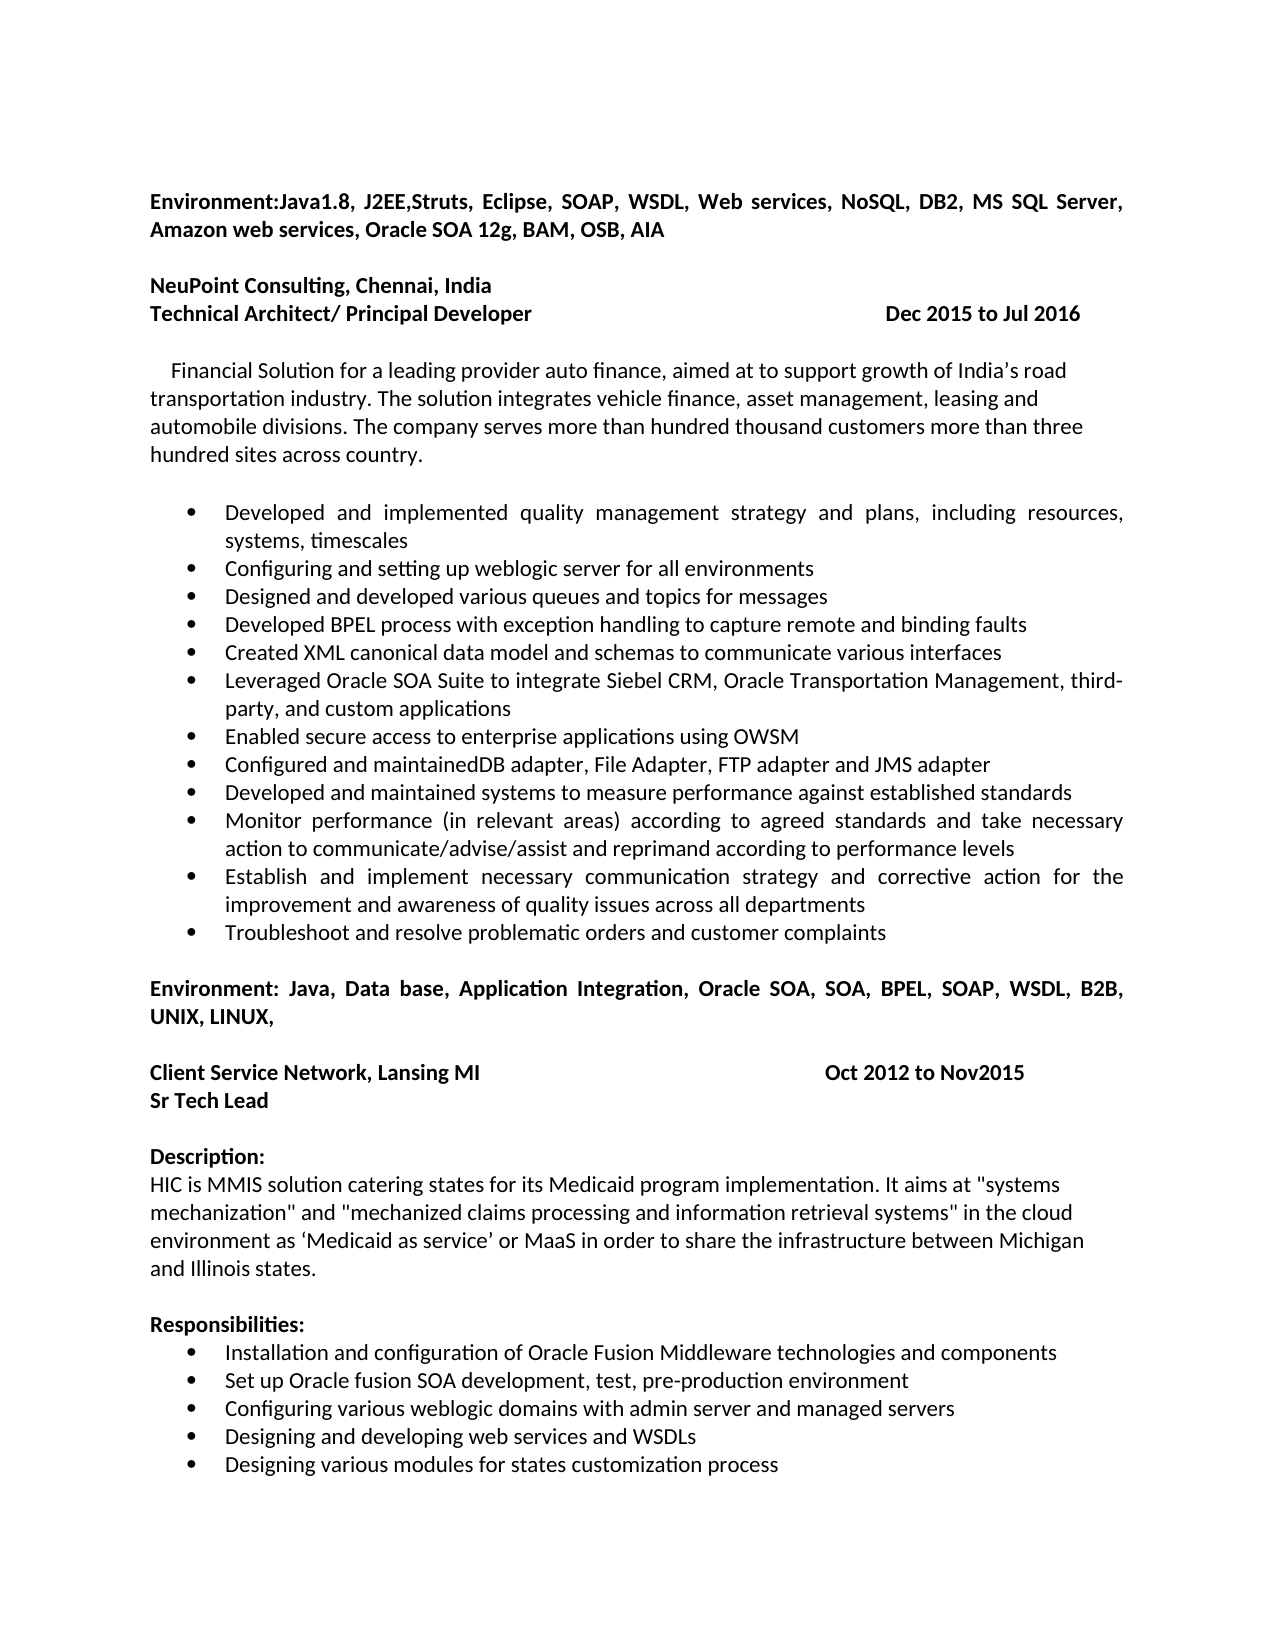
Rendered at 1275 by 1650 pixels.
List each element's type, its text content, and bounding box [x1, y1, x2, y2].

list Designing various modules for states customization process [187, 1450, 1125, 1478]
list Designing and developing web services and WSDLs [187, 1422, 1125, 1450]
list Configuring various weblogic domains with admin server and managed servers [187, 1394, 1125, 1422]
list Installation and configuration of Oracle Fusion Middleware technologies and components [187, 1338, 1125, 1366]
text Financial Solution for a leading provider auto finance, aimed at to support growth of India’s road transportation industry. The solution integrates vehicle finance, asset management, leasing and automobile divisions. The company serves more than hundred thousand customers more than three hundred sites across country. [150, 356, 1125, 468]
text Environment: Java, Data base, Application Integration, Oracle SOA, SOA, BPEL, SOAP, WSDL, B2B, UNIX, LINUX, [150, 974, 1125, 1030]
list Designed and developed various queues and topics for messages [187, 582, 1125, 610]
list Establish and implement necessary communication strategy and corrective action for the improvement and awareness of quality issues across all departments [187, 862, 1125, 918]
list Configuring and setting up weblogic server for all environments [187, 554, 1125, 582]
text Sr Tech Lead [150, 1086, 1125, 1114]
text Technical Architect/ Principal Developer Dec 2015 to Jul 2016 [150, 299, 1125, 327]
list Developed and maintained systems to measure performance against established standards [187, 778, 1125, 806]
list Troubleshoot and resolve problematic orders and customer complaints [187, 918, 1125, 946]
list Configured and maintainedDB adapter, File Adapter, FTP adapter and JMS adapter [187, 750, 1125, 778]
text Environment:Java1.8, J2EE,Struts, Eclipse, SOAP, WSDL, Web services, NoSQL, DB2, MS SQL Server, Amazon web services, Oracle SOA 12g, BAM, OSB, AIA [150, 187, 1125, 243]
text Description: [150, 1142, 1125, 1170]
text NeuPoint Consulting, Chennai, India [150, 271, 1125, 299]
list Created XML canonical data model and schemas to communicate various interfaces [187, 638, 1125, 666]
text HIC is MMIS solution catering states for its Medicaid program implementation. It aims at "systems mechanization" and "mechanized claims processing and information retrieval systems" in the cloud environment as ‘Medicaid as service’ or MaaS in order to share the infrastructure between Michigan and Illinois states. Responsibilities: [150, 1170, 1125, 1338]
list Set up Oracle fusion SOA development, test, pre-production environment [187, 1366, 1125, 1394]
list Enabled secure access to enterprise applications using OWSM [187, 722, 1125, 750]
list Monitor performance (in relevant areas) according to agreed standards and take necessary action to communicate/advise/assist and reprimand according to performance levels [187, 806, 1125, 862]
text Client Service Network, Lansing MI Oct 2012 to Nov2015 [150, 1058, 1125, 1086]
list Developed BPEL process with exception handling to capture remote and binding faults [187, 610, 1125, 638]
list Leveraged Oracle SOA Suite to integrate Siebel CRM, Oracle Transportation Management, third-party, and custom applications [187, 666, 1125, 722]
list Developed and implemented quality management strategy and plans, including resources, systems, timescales [187, 498, 1125, 554]
